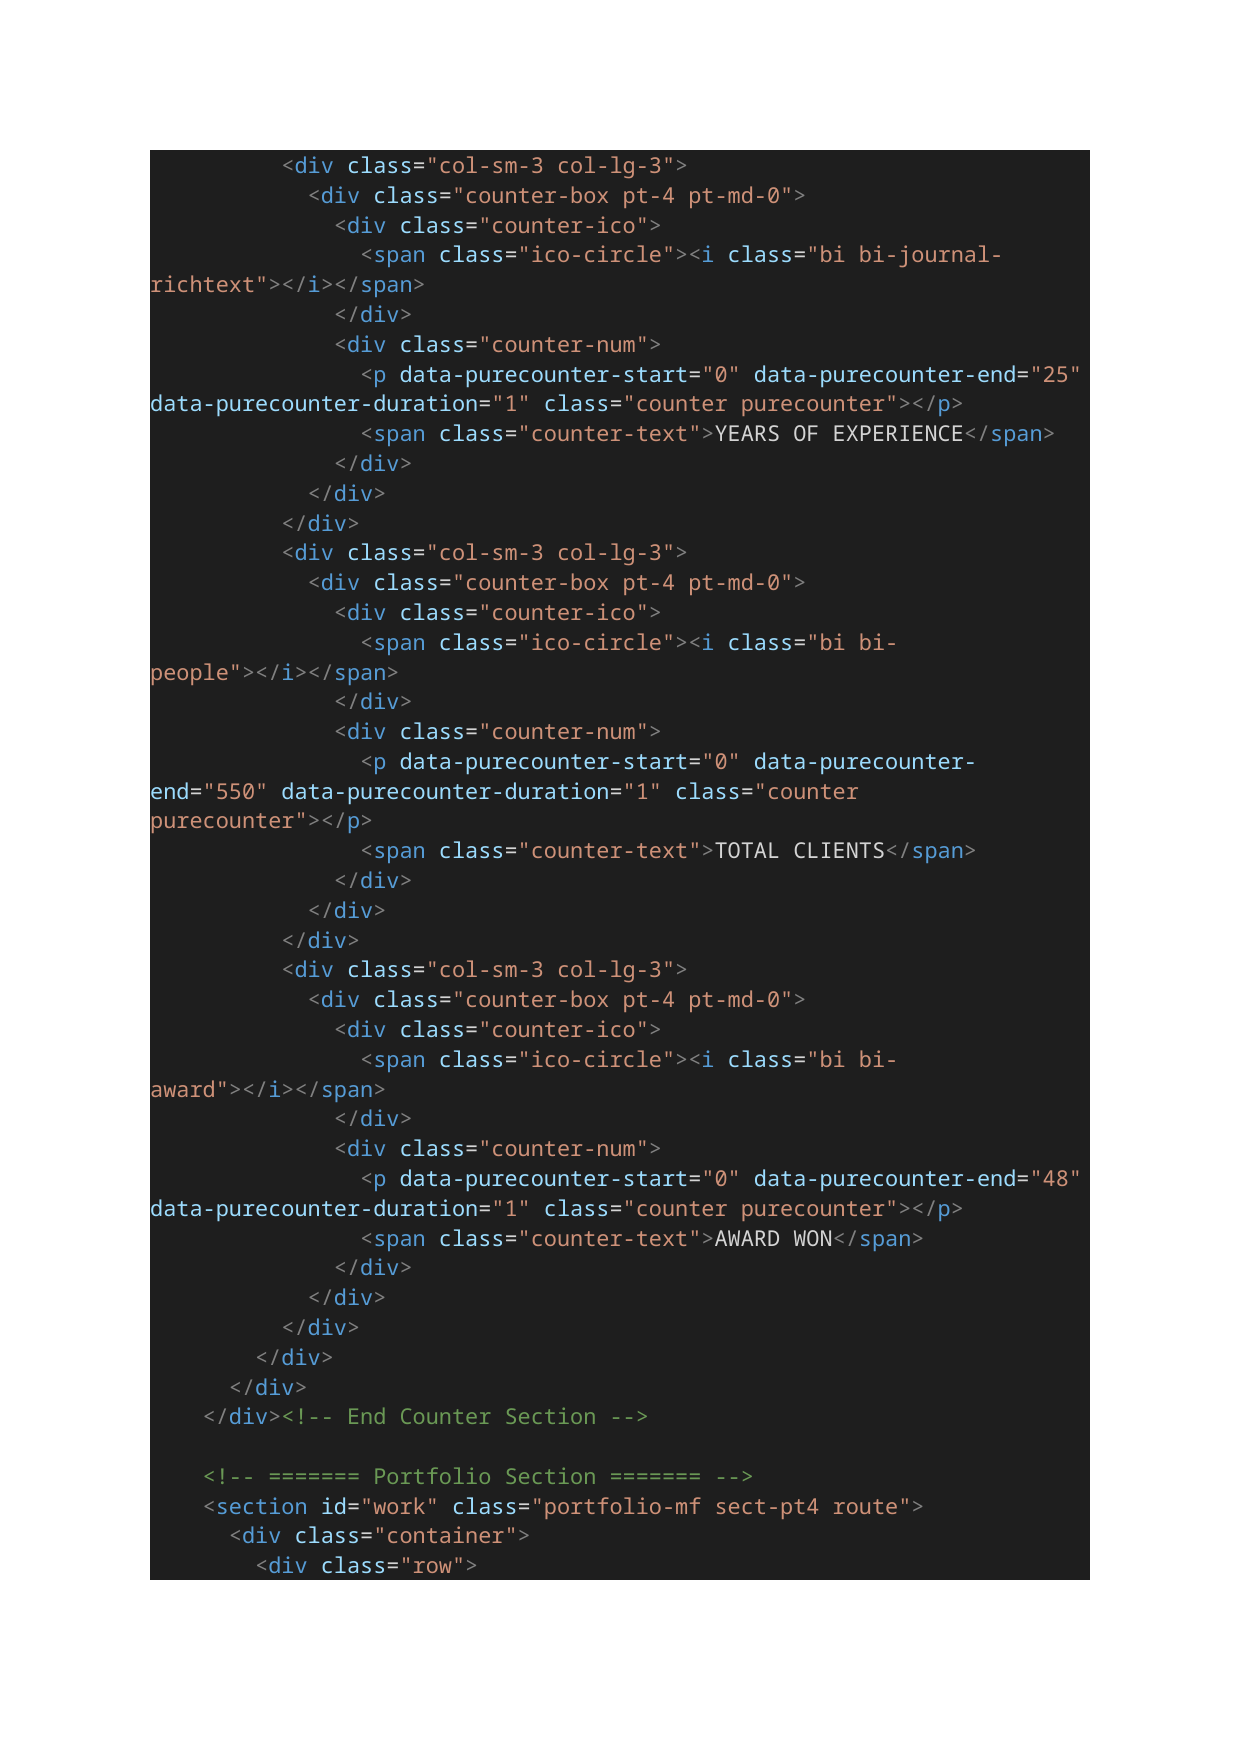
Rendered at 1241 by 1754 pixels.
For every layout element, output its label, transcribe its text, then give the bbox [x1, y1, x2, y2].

text <span class="counter-text">AWARD WON</span> [150, 1222, 1090, 1252]
text <span class="ico-circle"><i class="bi bi-award"></i></span> [150, 1044, 1090, 1103]
text <div class="counter-num"> [150, 329, 1090, 358]
text <div class="counter-ico"> [150, 597, 1090, 627]
text <section id="work" class="portfolio-mf sect-pt4 route"> [150, 1491, 1090, 1520]
text <span class="ico-circle"><i class="bi bi-people"></i></span> [150, 627, 1090, 686]
text <p data-purecounter-start="0" data-purecounter-end="48" data-purecounter-duration="1" class="counter purecounter"></p> [150, 1163, 1090, 1222]
text <div class="counter-num"> [150, 716, 1090, 746]
text <div class="counter-num"> [150, 1133, 1090, 1163]
text </div> [150, 1342, 1090, 1371]
text </div> [150, 865, 1090, 895]
text </div> [150, 507, 1090, 537]
text <span class="ico-circle"><i class="bi bi-journal-richtext"></i></span> [150, 239, 1090, 299]
text <div class="col-sm-3 col-lg-3"> [150, 537, 1090, 567]
text </div> [150, 1312, 1090, 1342]
text <div class="counter-ico"> [150, 209, 1090, 239]
text <div class="col-sm-3 col-lg-3"> [150, 954, 1090, 984]
text <span class="counter-text">TOTAL CLIENTS</span> [150, 835, 1090, 865]
text <div class="counter-ico"> [150, 1014, 1090, 1044]
text </div> [150, 448, 1090, 478]
text </div> [150, 1282, 1090, 1312]
text <div class="col-sm-3 col-lg-3"> [150, 150, 1090, 180]
text </div> [150, 478, 1090, 507]
text </div> [150, 686, 1090, 716]
text </div> [150, 1103, 1090, 1133]
text </div> [150, 299, 1090, 329]
text </div><!-- End Counter Section --> [150, 1401, 1090, 1431]
text </div> [150, 1371, 1090, 1401]
text <div class="row"> [150, 1550, 1090, 1580]
text <p data-purecounter-start="0" data-purecounter-end="25" data-purecounter-duration="1" class="counter purecounter"></p> [150, 358, 1090, 418]
text <p data-purecounter-start="0" data-purecounter-end="550" data-purecounter-duration="1" class="counter purecounter"></p> [150, 746, 1090, 835]
text </div> [150, 924, 1090, 954]
text <div class="counter-box pt-4 pt-md-0"> [150, 180, 1090, 209]
text </div> [150, 1252, 1090, 1282]
text <span class="counter-text">YEARS OF EXPERIENCE</span> [150, 418, 1090, 448]
text <div class="container"> [150, 1520, 1090, 1550]
text <!-- ======= Portfolio Section ======= --> [150, 1461, 1090, 1491]
text <div class="counter-box pt-4 pt-md-0"> [150, 567, 1090, 597]
text </div> [150, 895, 1090, 924]
text <div class="counter-box pt-4 pt-md-0"> [150, 984, 1090, 1014]
